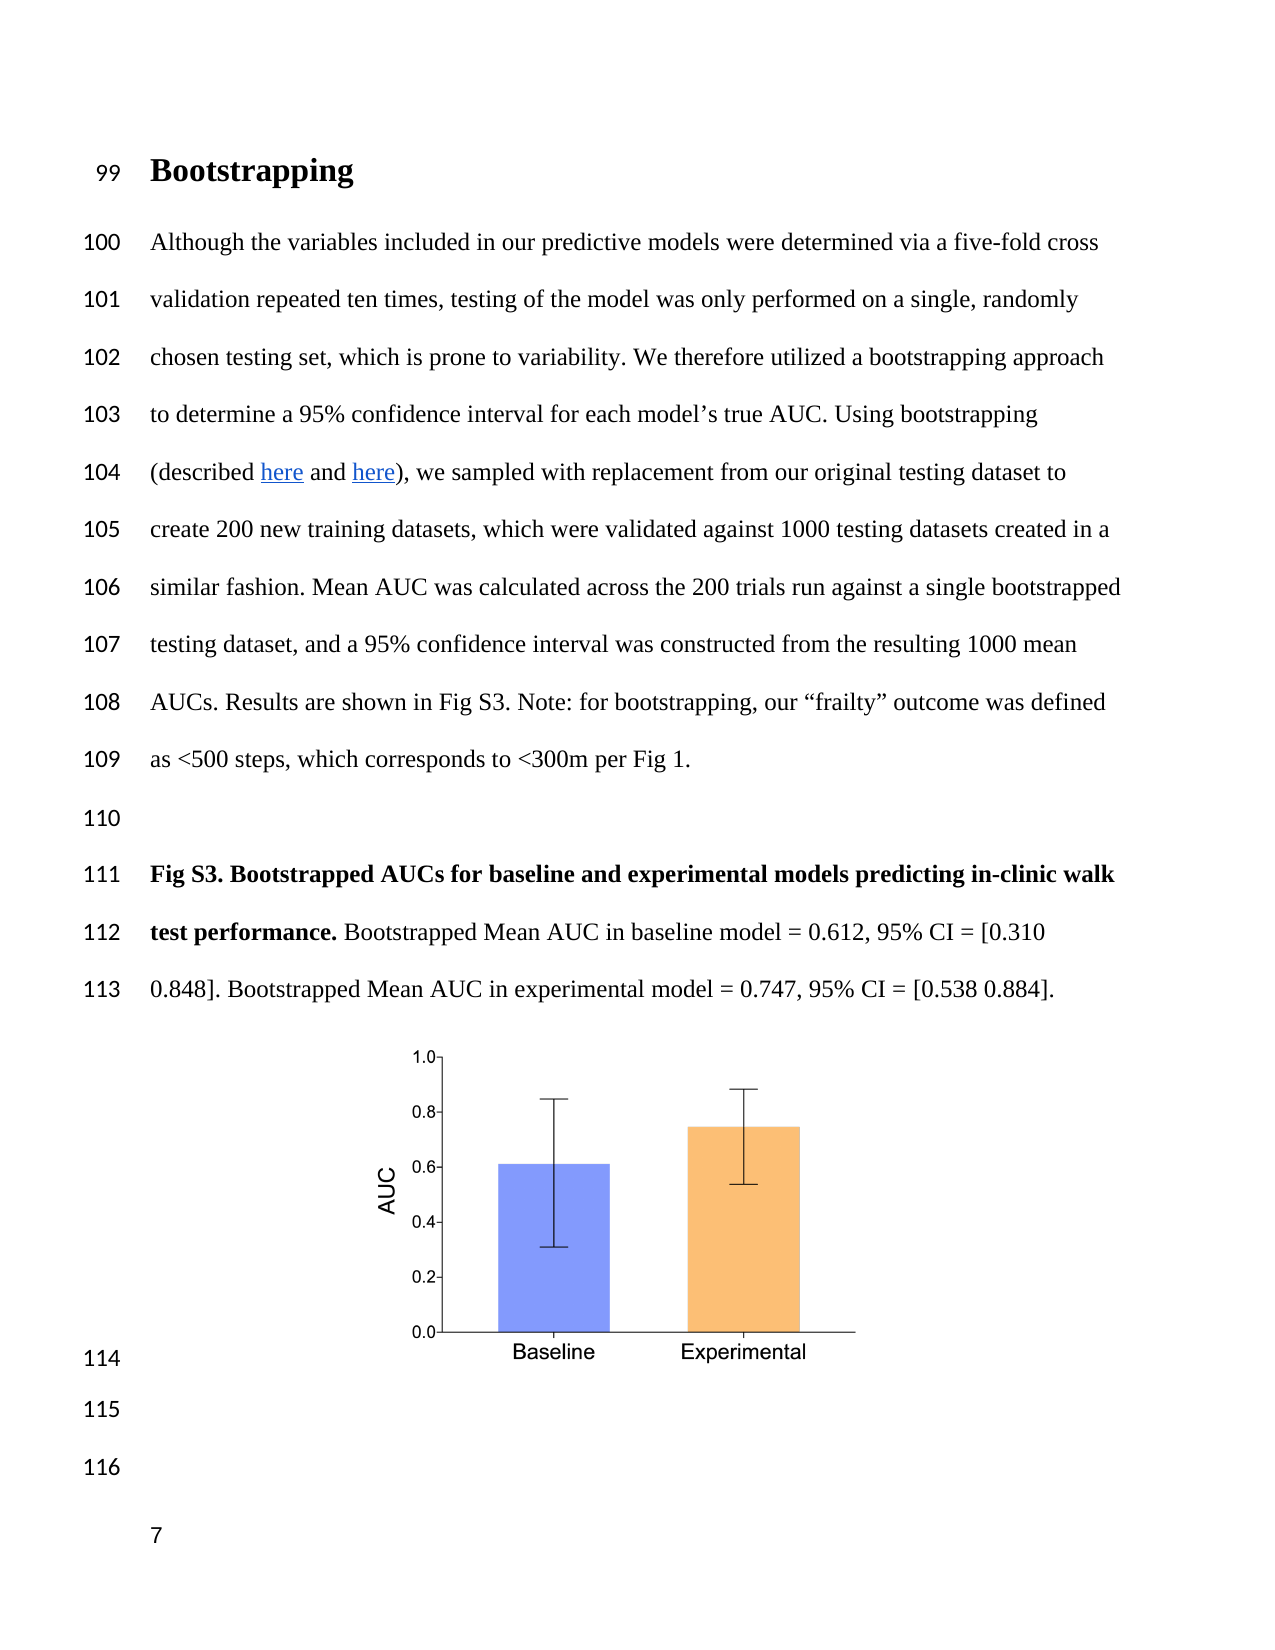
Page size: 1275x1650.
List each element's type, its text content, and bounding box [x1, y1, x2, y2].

text Fig S3. Bootstrapped AUCs for baseline and experimental models predicting in-clinic walk test performance. Bootstrapped Mean AUC in baseline model = 0.612, 95% CI = [0.310 0.848]. Bootstrapped Mean AUC in experimental model = 0.747, 95% CI = [0.538 0.884]. [150, 859, 1125, 1003]
text Bootstrapping [150, 150, 1125, 188]
picture [367, 1031, 908, 1367]
text Although the variables included in our predictive models were determined via a five-fold cross validation repeated ten times, testing of the model was only performed on a single, randomly chosen testing set, which is prone to variability. We therefore utilized a bootstrapping approach to determine a 95% confidence interval for each model’s true AUC. Using bootstrapping (described here and here), we sampled with replacement from our original testing dataset to create 200 new training datasets, which were validated against 1000 testing datasets created in a similar fashion. Mean AUC was calculated across the 200 trials run against a single bootstrapped testing dataset, and a 95% confidence interval was constructed from the resulting 1000 mean AUCs. Results are shown in Fig S3. Note: for bootstrapping, our “frailty” outcome was defined as <500 steps, which corresponds to <300m per Fig 1. [150, 227, 1125, 773]
